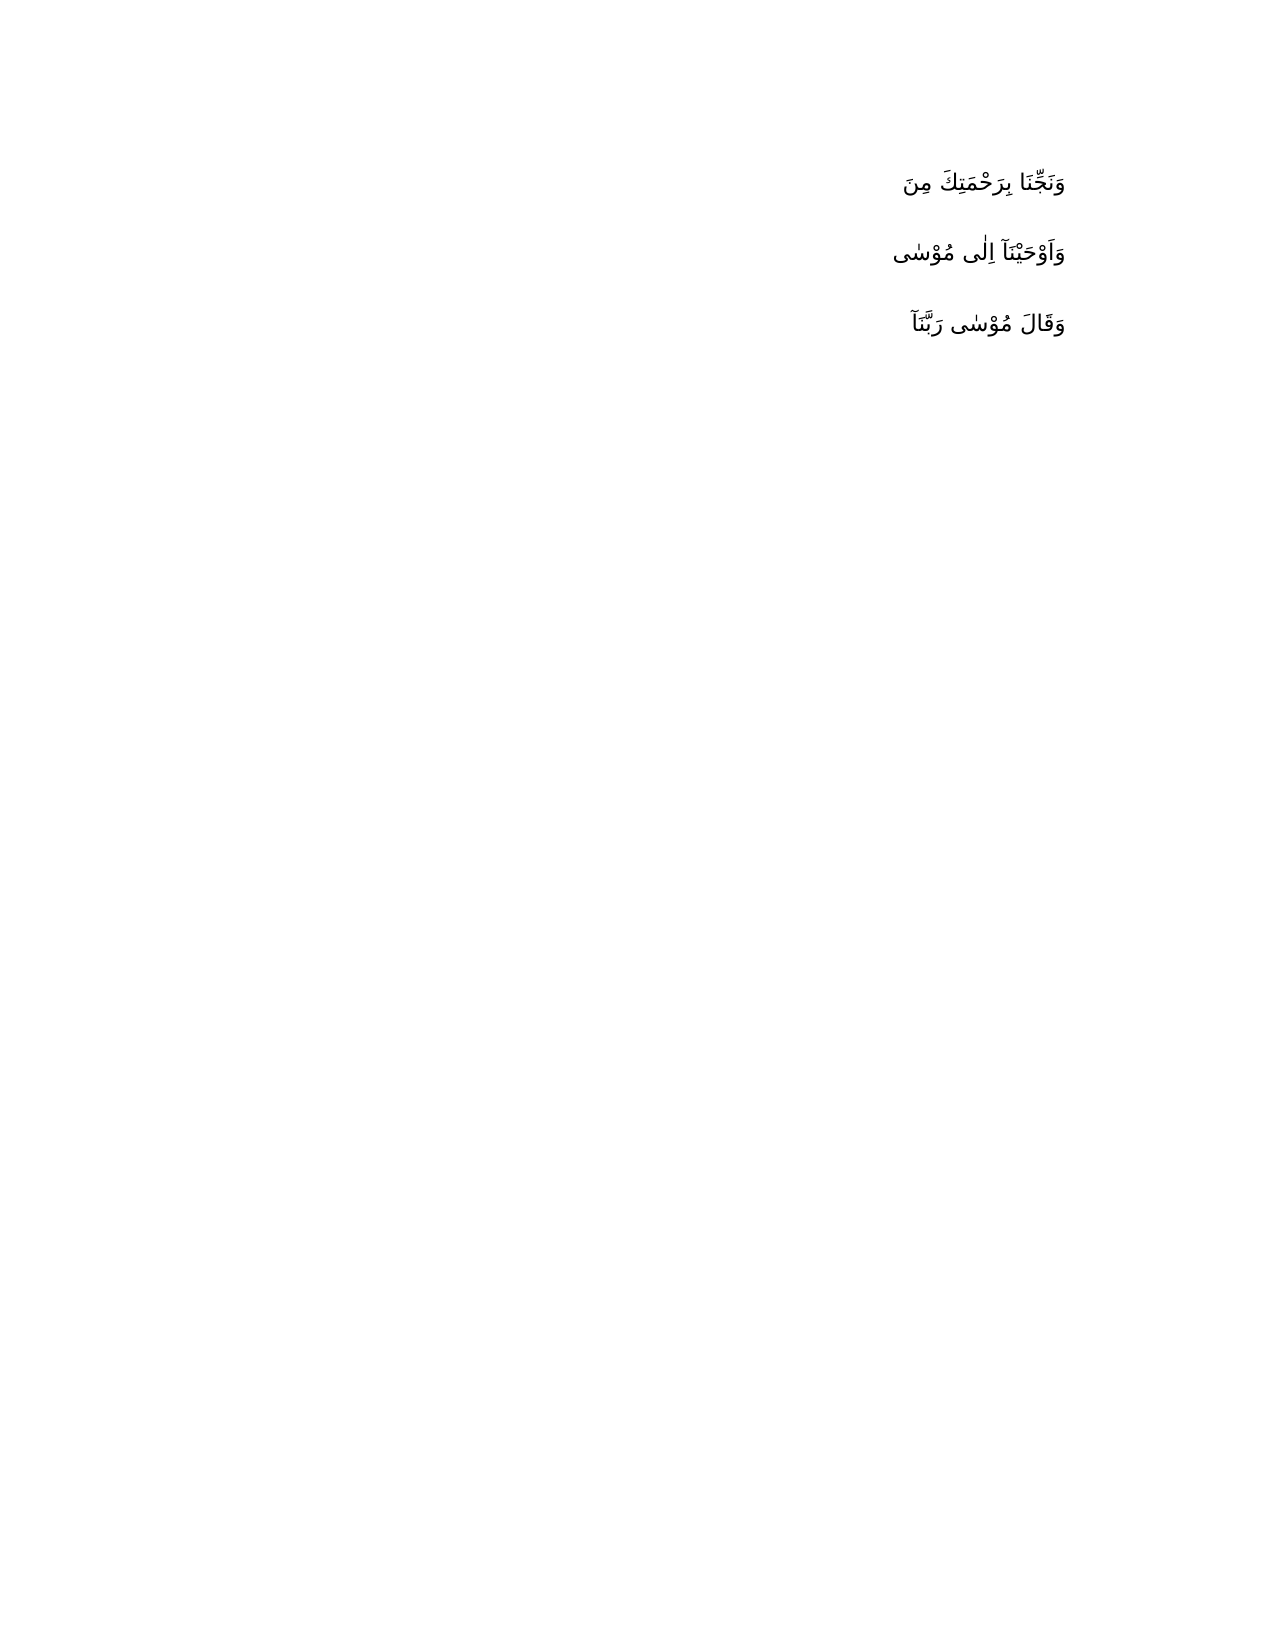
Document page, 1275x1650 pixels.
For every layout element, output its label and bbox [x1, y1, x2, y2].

table_cell [176, 150, 1076, 362]
